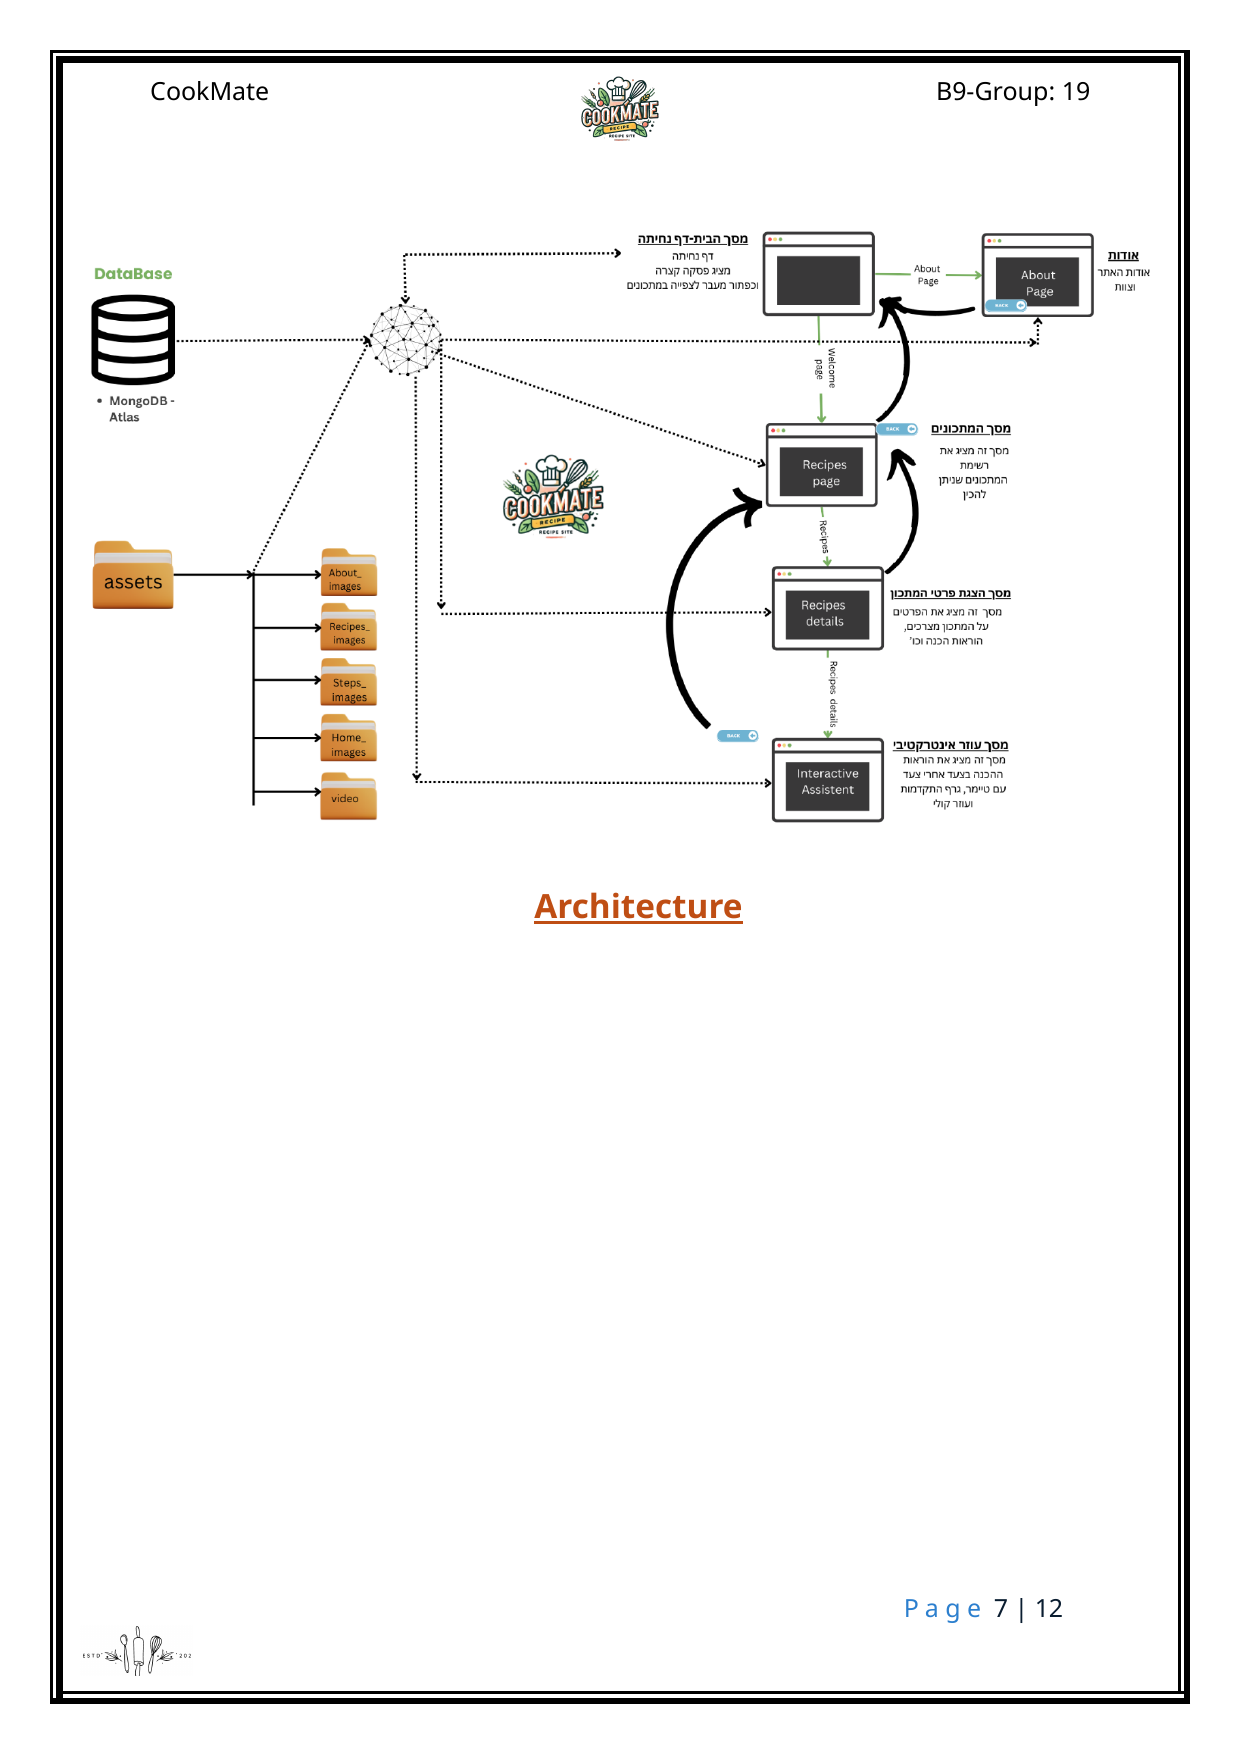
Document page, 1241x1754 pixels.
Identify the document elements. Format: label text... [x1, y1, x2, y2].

text Architecture [187, 823, 1090, 928]
picture [578, 75, 662, 145]
picture [84, 223, 1152, 823]
